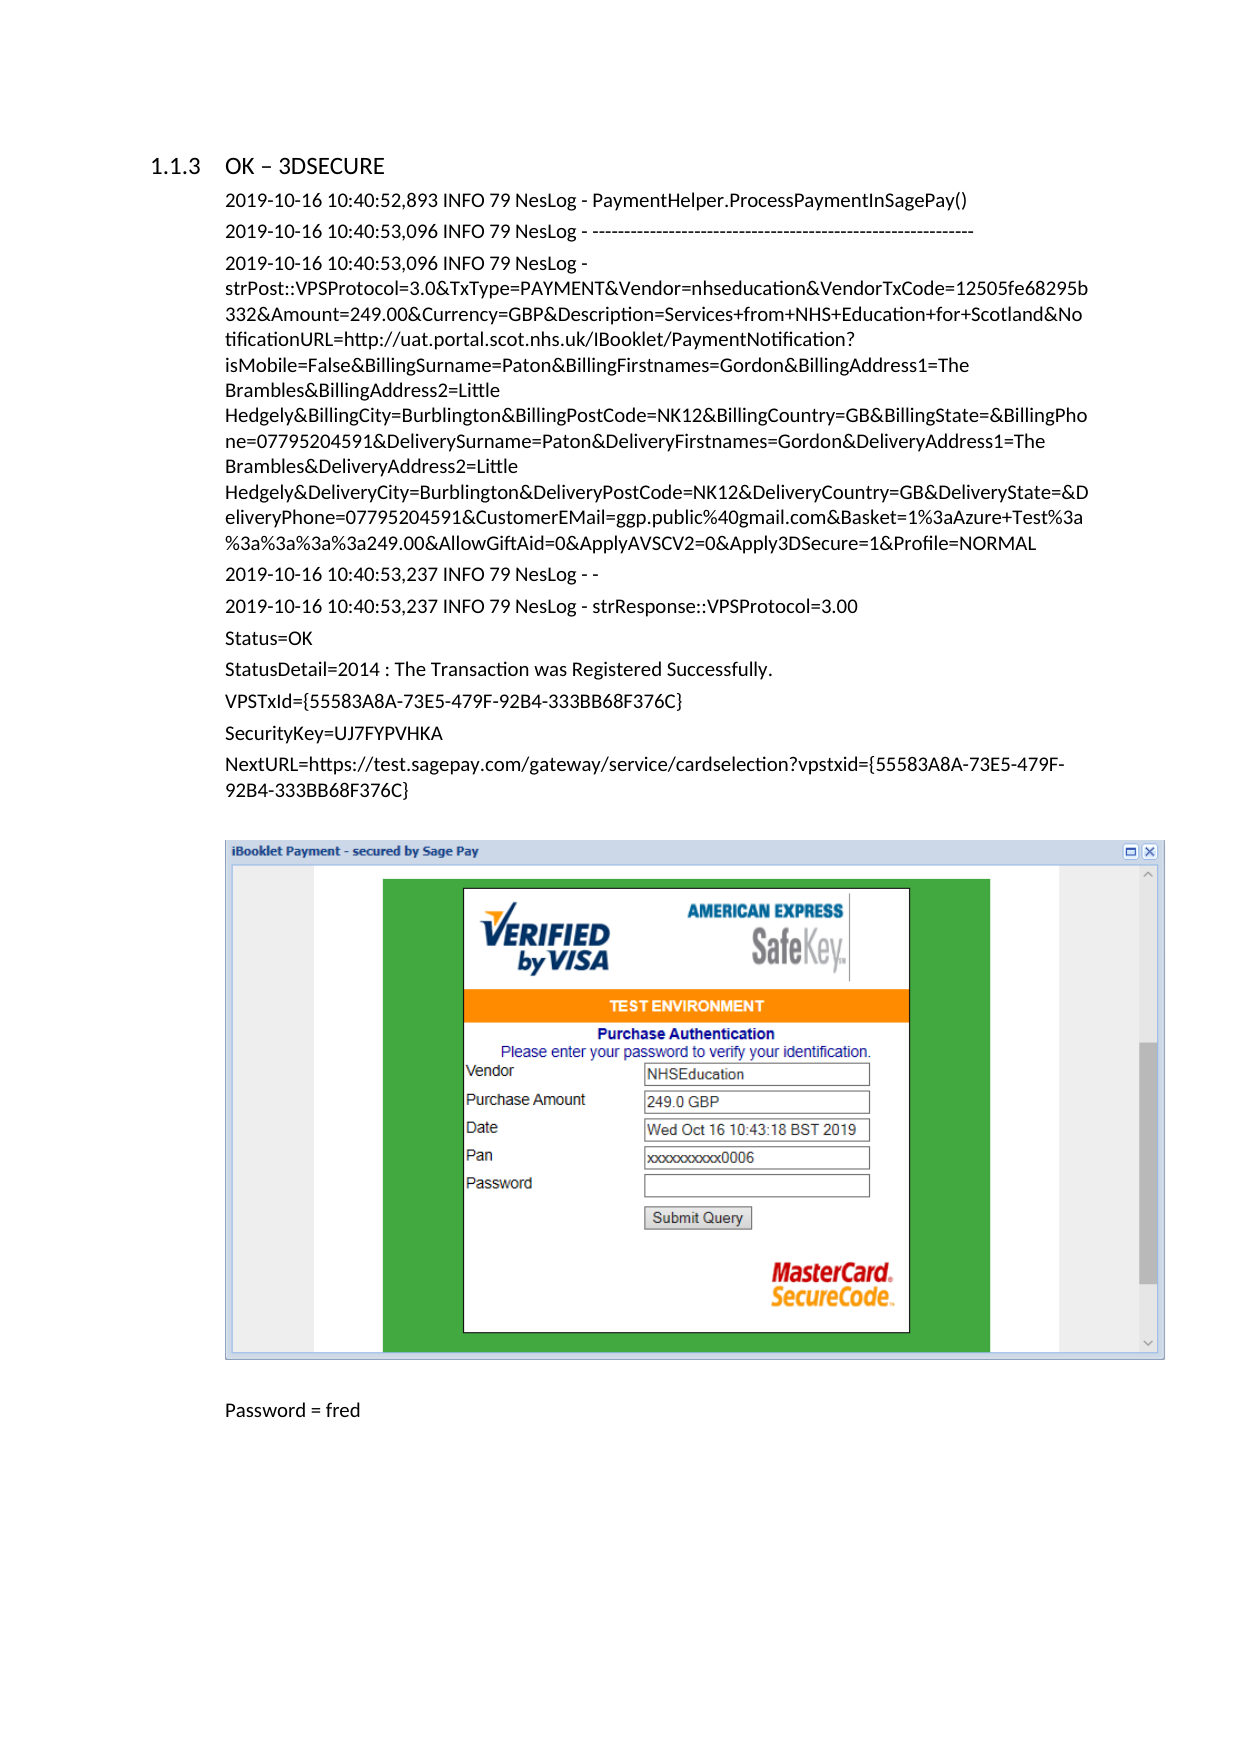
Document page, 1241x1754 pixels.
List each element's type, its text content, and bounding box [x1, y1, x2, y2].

text Password = fred [225, 1397, 1090, 1422]
text VPSTxId={55583A8A-73E5-479F-92B4-333BB68F376C} [225, 688, 1090, 713]
text 2019-10-16 10:40:52,893 INFO 79 NesLog - PaymentHelper.ProcessPaymentInSagePay() [225, 187, 1090, 212]
text Status=OK [225, 625, 1090, 650]
subtitle OK – 3DSecure [150, 150, 1090, 181]
text 2019-10-16 10:40:53,096 INFO 79 NesLog - ------------------------------------------------------------ [225, 218, 1090, 244]
text 2019-10-16 10:40:53,096 INFO 79 NesLog - strPost::VPSProtocol=3.0&TxType=PAYMENT&Vendor=nhseducation&VendorTxCode=12505fe68295b332&Amount=249.00&Currency=GBP&Description=Services+from+NHS+Education+for+Scotland&NotificationURL=http://uat.portal.scot.nhs.uk/IBooklet/PaymentNotification?isMobile=False&BillingSurname=Paton&BillingFirstnames=Gordon&BillingAddress1=The Brambles&BillingAddress2=Little Hedgely&BillingCity=Burblington&BillingPostCode=NK12&BillingCountry=GB&BillingState=&BillingPhone=07795204591&DeliverySurname=Paton&DeliveryFirstnames=Gordon&DeliveryAddress1=The Brambles&DeliveryAddress2=Little Hedgely&DeliveryCity=Burblington&DeliveryPostCode=NK12&DeliveryCountry=GB&DeliveryState=&DeliveryPhone=07795204591&CustomerEMail=ggp.public%40gmail.com&Basket=1%3aAzure+Test%3a%3a%3a%3a%3a249.00&AllowGiftAid=0&ApplyAVSCV2=0&Apply3DSecure=1&Profile=NORMAL [225, 250, 1090, 555]
text 2019-10-16 10:40:53,237 INFO 79 NesLog - - [225, 561, 1090, 587]
text 2019-10-16 10:40:53,237 INFO 79 NesLog - strResponse::VPSProtocol=3.00 [225, 593, 1090, 618]
picture [225, 840, 1166, 1360]
text SecurityKey=UJ7FYPVHKA [225, 720, 1090, 745]
text NextURL=https://test.sagepay.com/gateway/service/cardselection?vpstxid={55583A8A-73E5-479F-92B4-333BB68F376C} [225, 751, 1090, 802]
text StatusDetail=2014 : The Transaction was Registered Successfully. [225, 656, 1090, 682]
